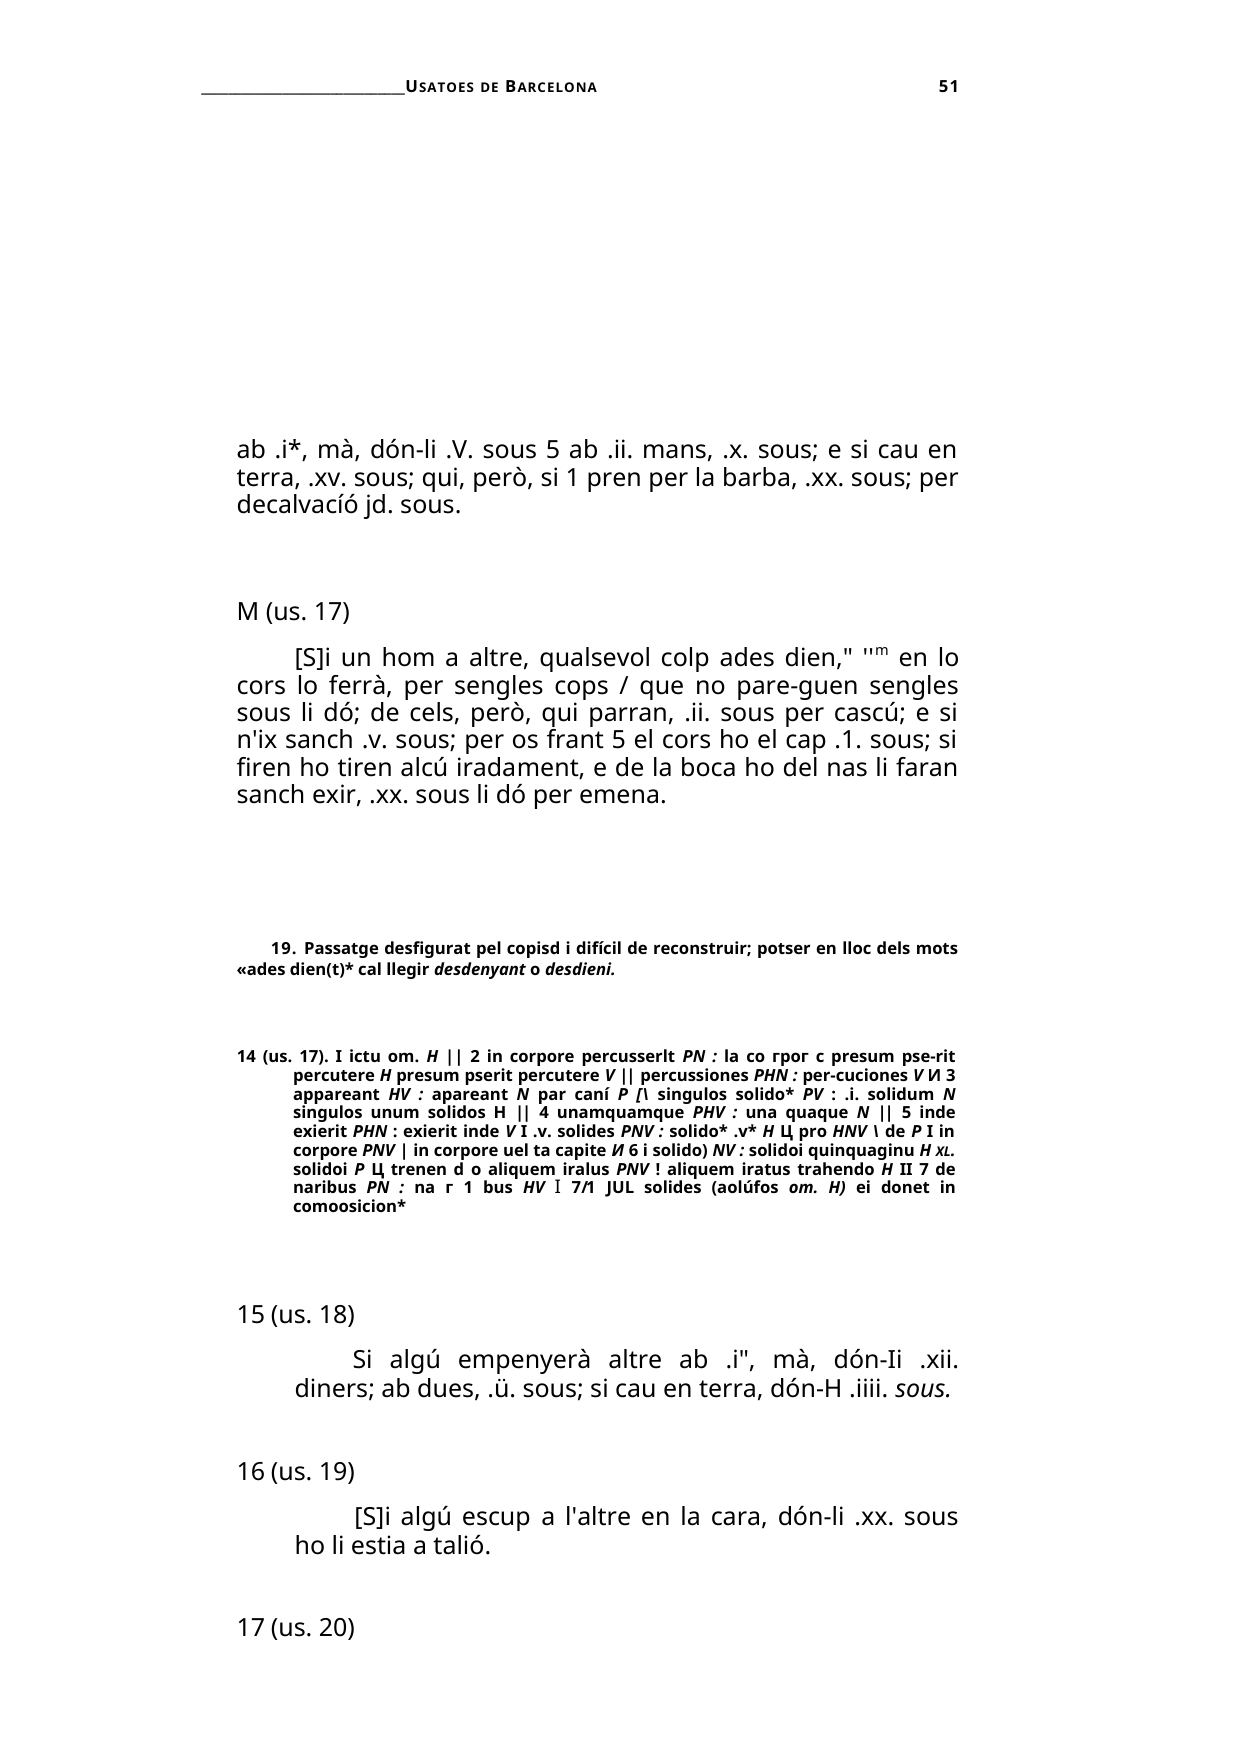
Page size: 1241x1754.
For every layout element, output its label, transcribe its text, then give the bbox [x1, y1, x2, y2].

text 14 (us. 17). I ictu om. H || 2 in corpore percusserlt PN : la со грог с presum pse-rit percutere H presum pserit percutere V || percussiones PHN : per-cuciones V И 3 appareant HV : apareant N par caní P [\ singulos solido* PV : .i. solidum N singulos unum solidos H || 4 unamquamque PHV : una quaque N || 5 inde exierit PHN : exierit inde V I .v. solides PNV : solido* .v* H Ц pro HNV \ de P I in corpore PNV | in corpore uel ta capite И 6 i solido) NV : solidoi quinquaginu H xl. solidoi P Ц trenen d о aliquem iralus PNV ! aliquem iratus trahendo H II 7 de naribus PN : na г 1 bus HV I 7/1 JUL solides (aolúfos om. H) ei donet in comoosicion* [237, 1048, 956, 1216]
text 16 (us. 19) [236, 1453, 959, 1487]
text 19. Passatge desfigurat pel copisd i difícil de reconstruir; potser en lloc dels mots «ades dien(t)* cal llegir desdenyant о desdieni. [236, 938, 959, 979]
text M (us. 17) [236, 594, 959, 628]
text 17 (us. 20) [236, 1610, 959, 1644]
text [S]i un hom a altre, qualsevol colp ades dien," ''m en lo cors lo ferrà, per sengles cops / que no pare-guen sengles sous li dó; de cels, però, qui parran, .ii. sous per cascú; e si n'ix sanch .v. sous; per os frant 5 el cors ho el cap .1. sous; si firen ho tiren alcú iradament, e de la boca ho del nas li faran sanch exir, .xx. sous li dó per emena. [236, 645, 959, 809]
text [236, 437, 959, 519]
text Si algú empenyerà altre ab .i", mà, dón-Ii .xii. diners; ab dues, .ü. sous; si cau en terra, dón-H .iiii. sous. [294, 1346, 959, 1404]
text [S]i algú escup a l'altre en la cara, dón-li .xx. sous ho li estia a talió. [294, 1503, 959, 1561]
text 15 (us. 18) [236, 1046, 959, 1331]
